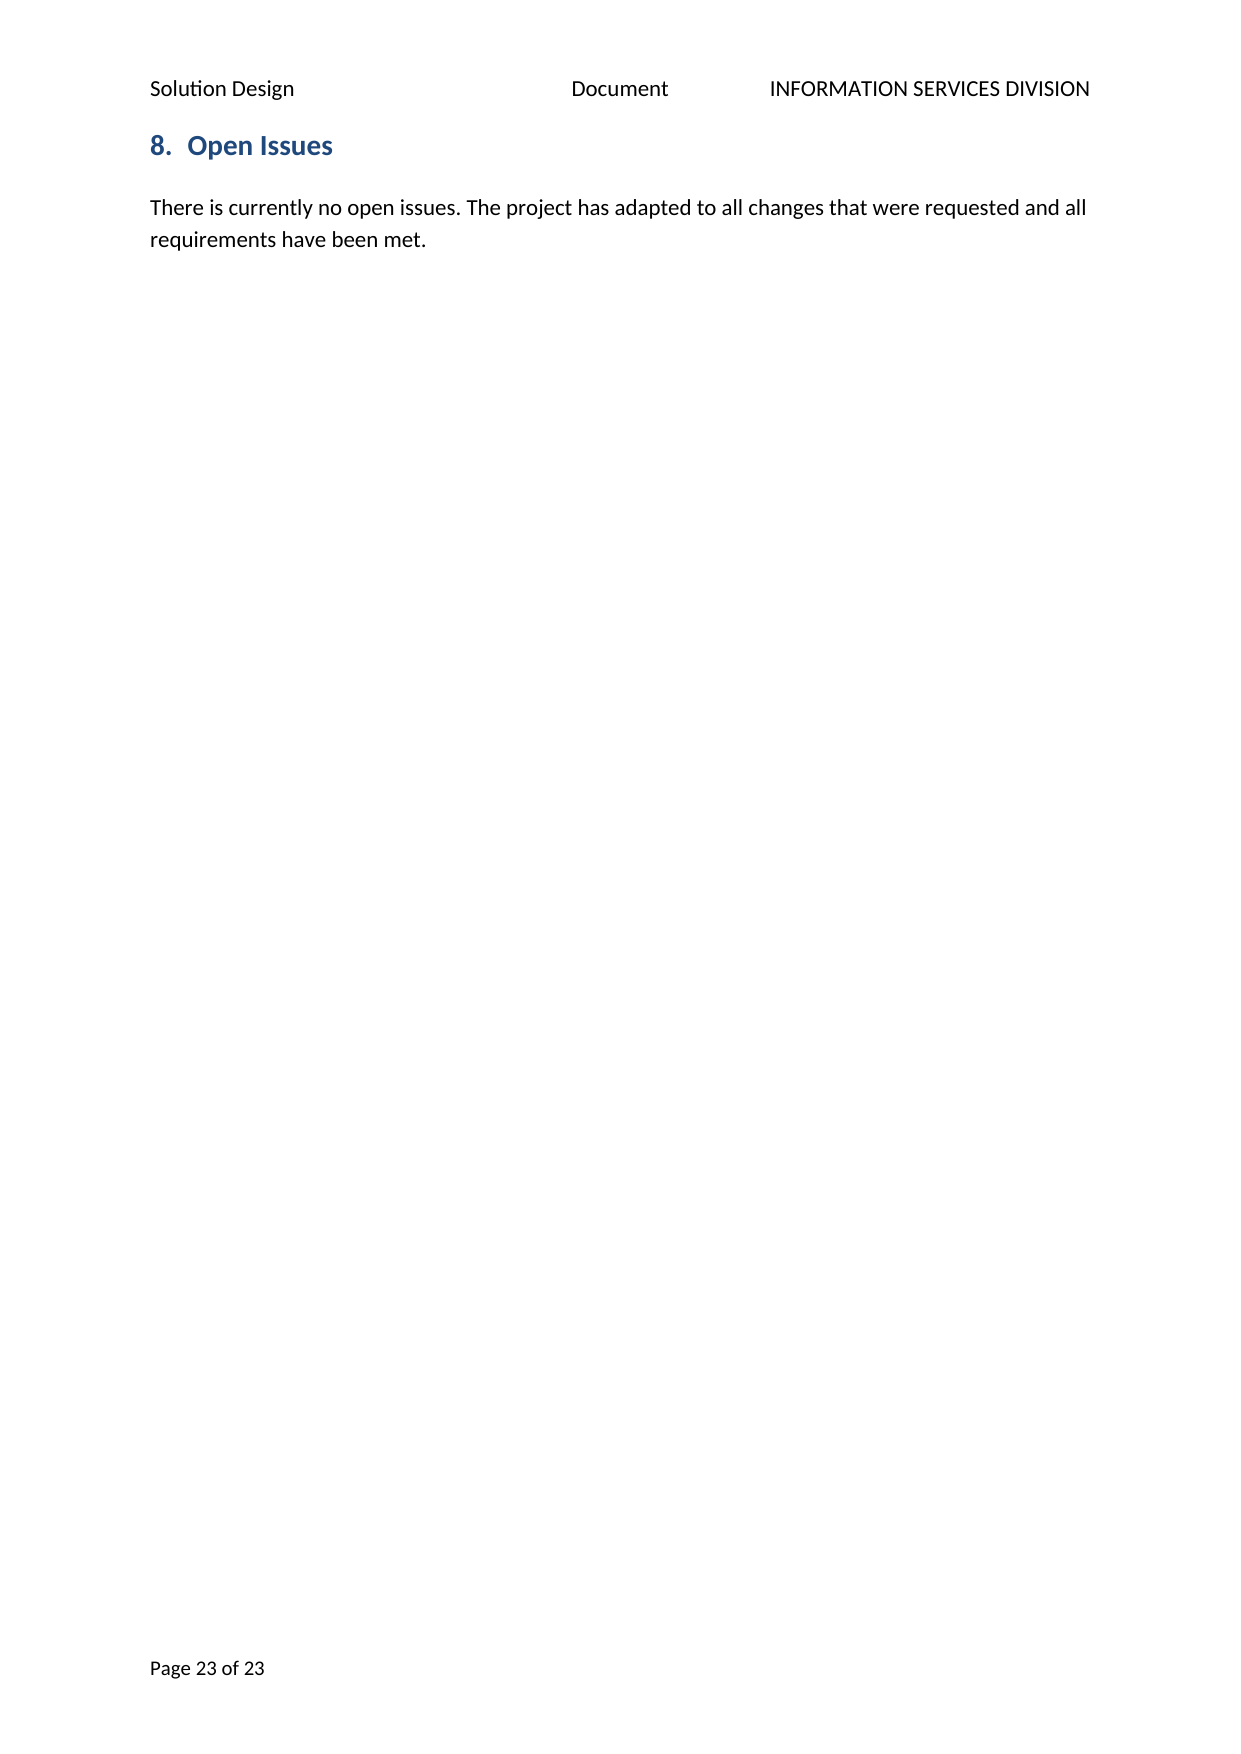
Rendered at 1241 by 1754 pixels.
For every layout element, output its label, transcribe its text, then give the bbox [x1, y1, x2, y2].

subtitle Open Issues [150, 127, 1090, 162]
text There is currently no open issues. The project has adapted to all changes that were requested and all requirements have been met. [150, 193, 1090, 253]
